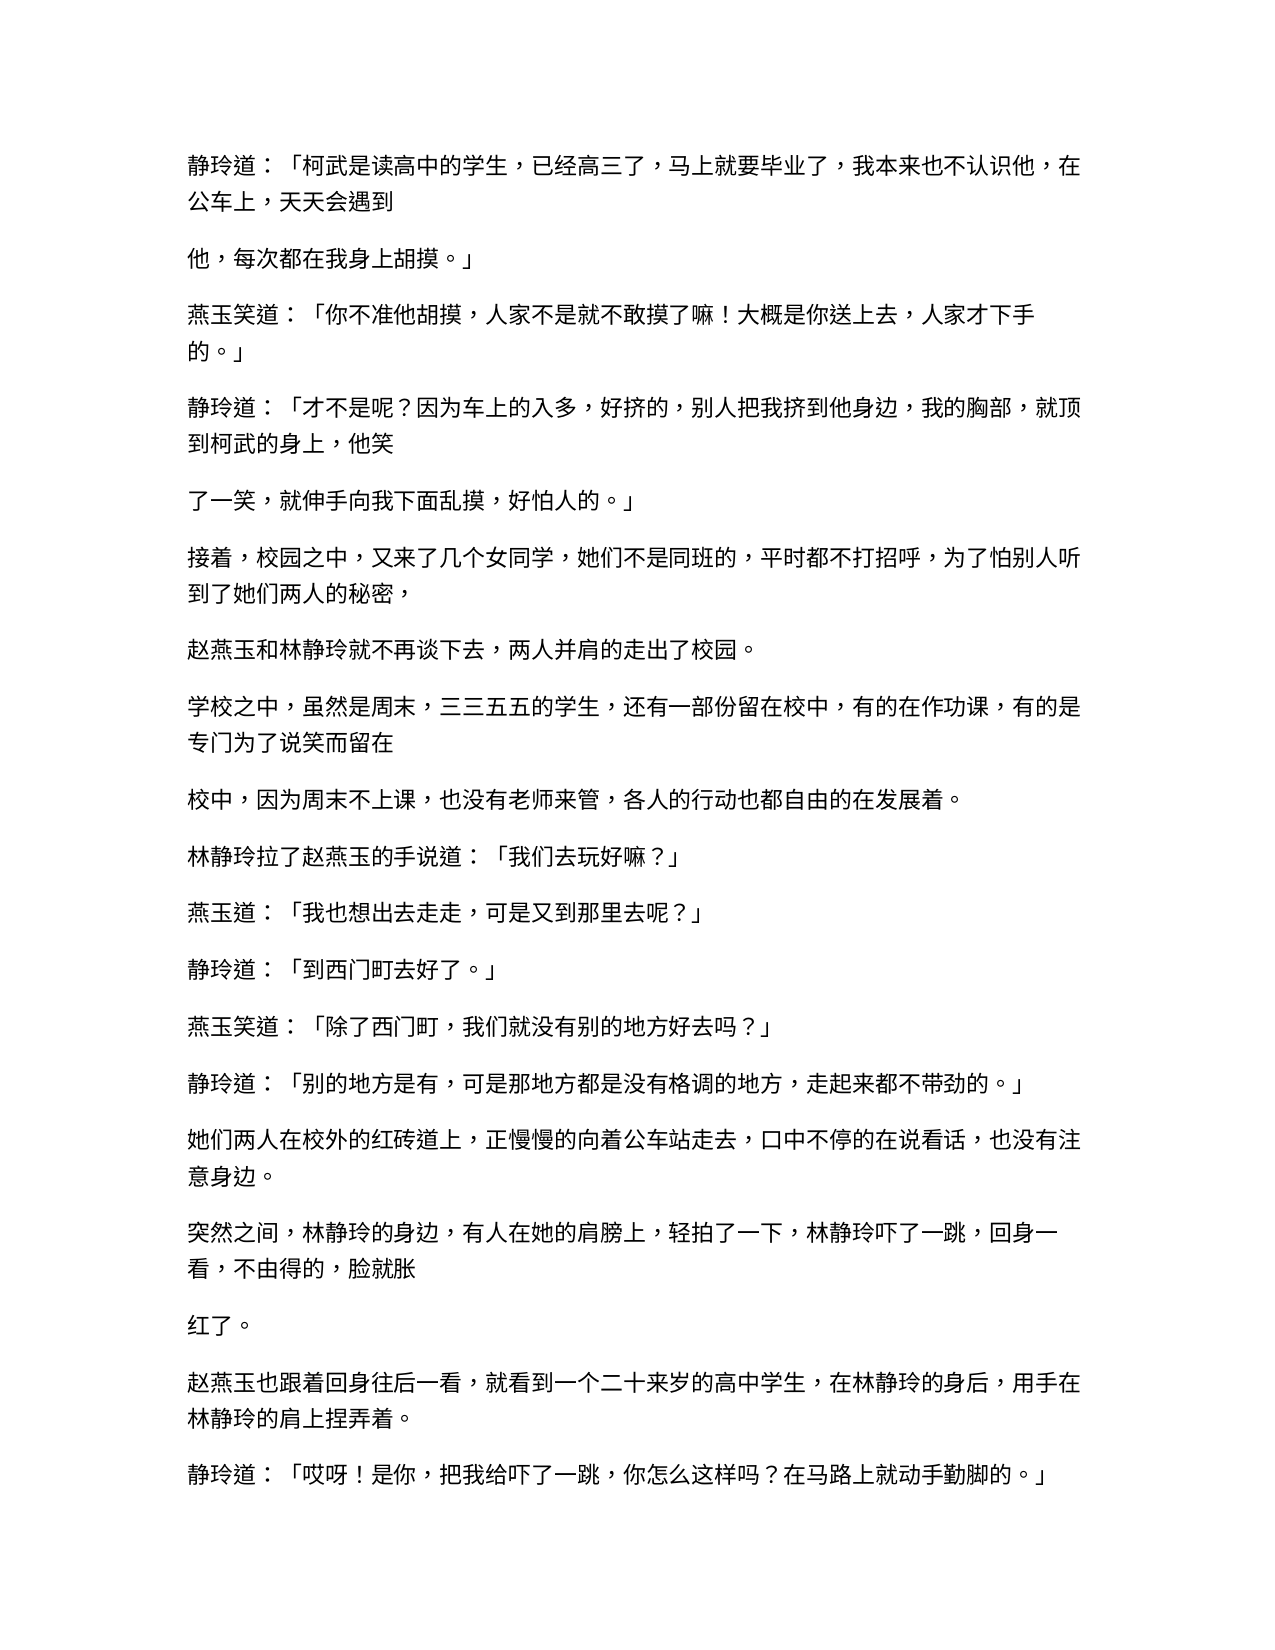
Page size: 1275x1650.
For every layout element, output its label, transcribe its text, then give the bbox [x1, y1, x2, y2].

text 静玲道：「到西门町去好了。」 [187, 954, 1087, 985]
text 林静玲拉了赵燕玉的手说道：「我们去玩好嘛？」 [187, 841, 1087, 872]
text 静玲道：「哎呀！是你，把我给吓了一跳，你怎么这样吗？在马路上就动手勤脚的。」 [187, 1459, 1087, 1491]
text 静玲道：「柯武是读高中的学生，已经高三了，马上就要毕业了，我本来也不认识他，在公车上，天天会遇到 [187, 150, 1087, 217]
text 赵燕玉和林静玲就不再谈下去，两人并肩的走出了校园。 [187, 634, 1087, 666]
text 燕玉笑道：「你不准他胡摸，人家不是就不敢摸了嘛！大概是你送上去，人家才下手的。」 [187, 299, 1087, 367]
text 了一笑，就伸手向我下面乱摸，好怕人的。」 [187, 485, 1087, 516]
text 静玲道：「才不是呢？因为车上的入多，好挤的，别人把我挤到他身边，我的胸部，就顶到柯武的身上，他笑 [187, 392, 1087, 459]
text 学校之中，虽然是周末，三三五五的学生，还有一部份留在校中，有的在作功课，有的是专门为了说笑而留在 [187, 691, 1087, 758]
text 接着，校园之中，又来了几个女同学，她们不是同班的，平时都不打招呼，为了怕别人听到了她们两人的秘密， [187, 542, 1087, 609]
text 她们两人在校外的红砖道上，正慢慢的向着公车站走去，口中不停的在说看话，也没有注意身边。 [187, 1124, 1087, 1192]
text 红了。 [187, 1310, 1087, 1341]
text 校中，因为周末不上课，也没有老师来管，各人的行动也都自由的在发展着。 [187, 784, 1087, 815]
text 燕玉笑道：「除了西门町，我们就没有别的地方好去吗？」 [187, 1011, 1087, 1042]
text 静玲道：「别的地方是有，可是那地方都是没有格调的地方，走起来都不带劲的。」 [187, 1068, 1087, 1099]
text 燕玉道：「我也想出去走走，可是又到那里去呢？」 [187, 897, 1087, 929]
text 突然之间，林静玲的身边，有人在她的肩膀上，轻拍了一下，林静玲吓了一跳，回身一看，不由得的，脸就胀 [187, 1217, 1087, 1284]
text 他，每次都在我身上胡摸。」 [187, 243, 1087, 274]
text 赵燕玉也跟着回身往后一看，就看到一个二十来岁的高中学生，在林静玲的身后，用手在林静玲的肩上捏弄着。 [187, 1367, 1087, 1434]
